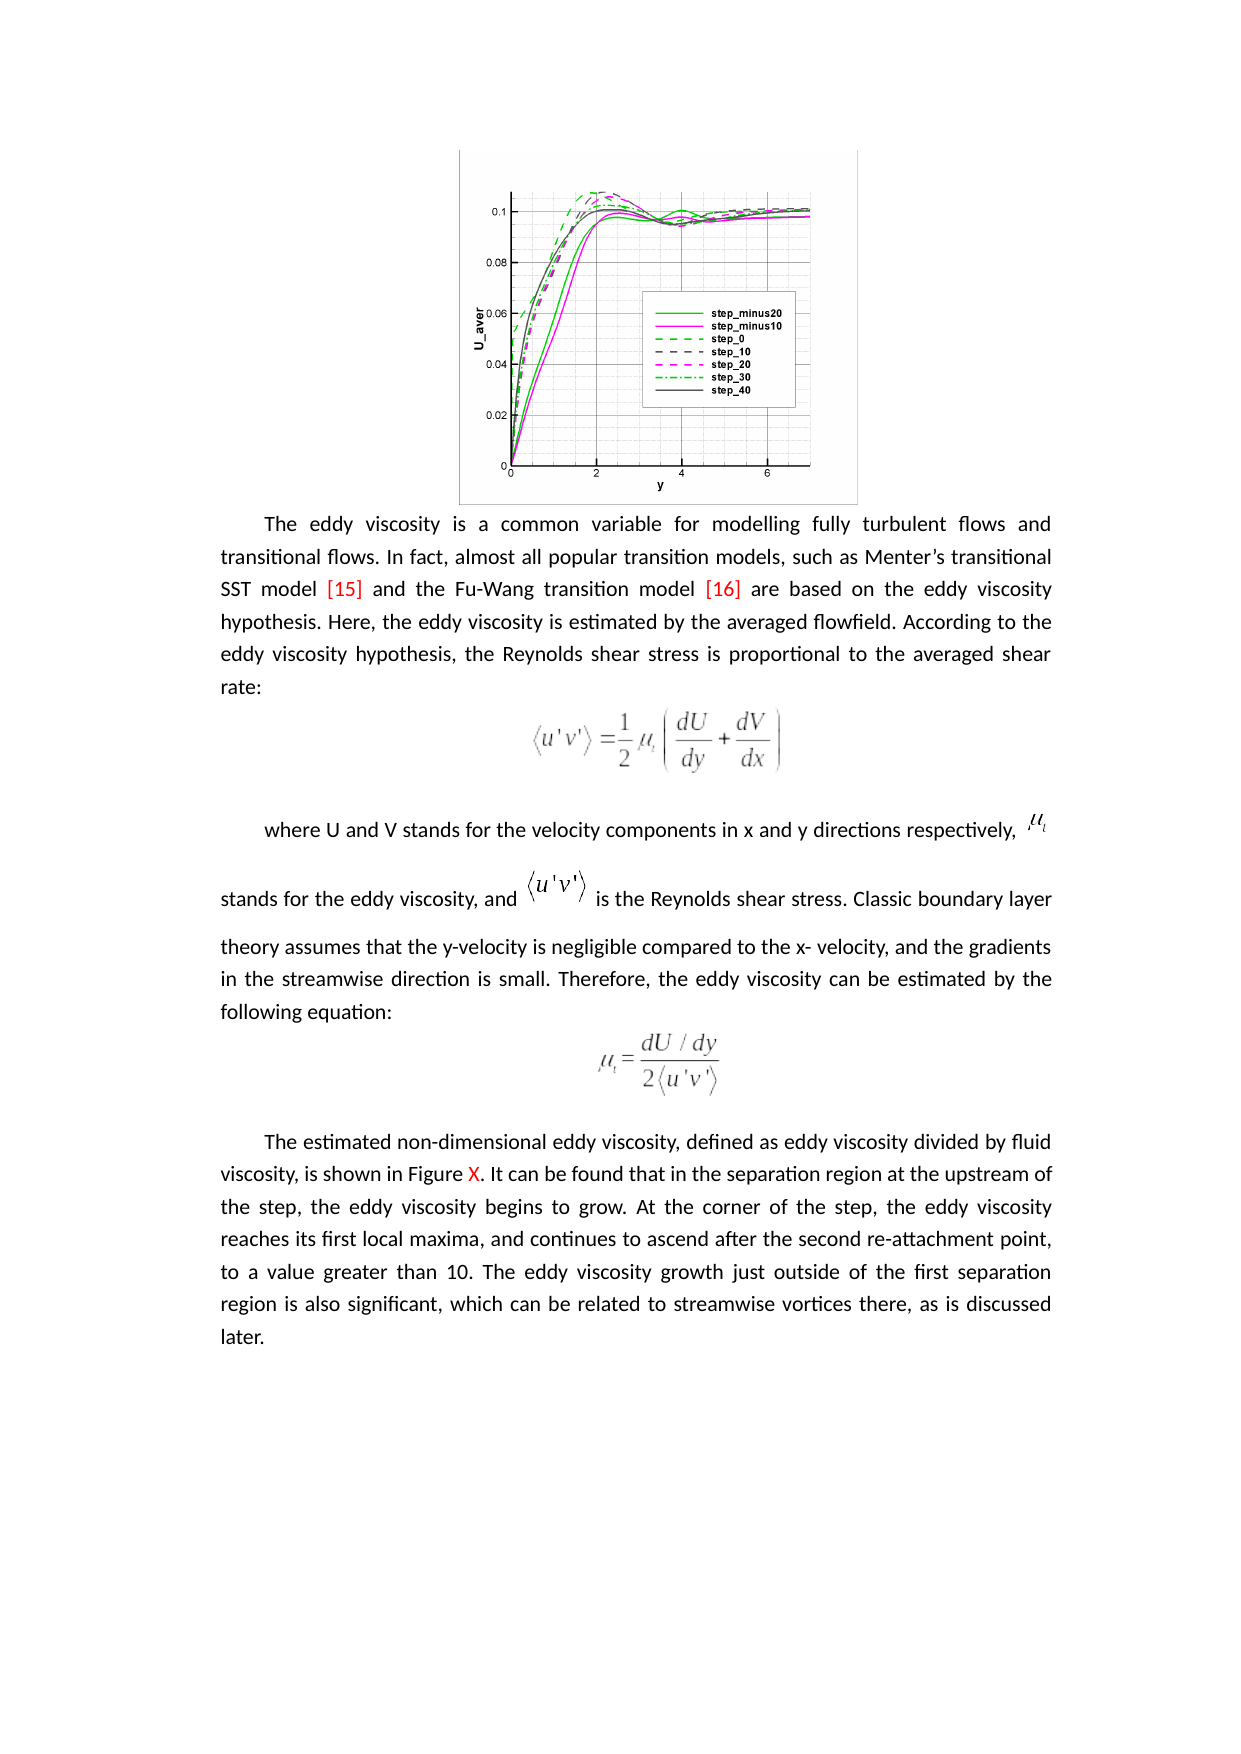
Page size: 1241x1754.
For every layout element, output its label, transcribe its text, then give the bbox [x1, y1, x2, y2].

text The estimated non-dimensional eddy viscosity, defined as eddy viscosity divided by fluid viscosity, is shown in Figure X. It can be found that in the separation region at the upstream of the step, the eddy viscosity begins to grow. At the corner of the step, the eddy viscosity reaches its first local maxima, and continues to ascend after the second re-attachment point, to a value greater than 10. The eddy viscosity growth just outside of the first separation region is also significant, which can be related to streamwise vortices there, as is discussed later. [220, 1125, 1053, 1352]
picture [459, 150, 858, 505]
text The eddy viscosity is a common variable for modelling fully turbulent flows and transitional flows. In fact, almost all popular transition models, such as Menter’s transitional SST model [15] and the Fu-Wang transition model [16] are based on the eddy viscosity hypothesis. Here, the eddy viscosity is estimated by the averaged flowfield. According to the eddy viscosity hypothesis, the Reynolds shear stress is proportional to the averaged shear rate: [220, 507, 1053, 702]
text where U and V stands for the velocity components in x and y directions respectively, stands for the eddy viscosity, and is the Reynolds shear stress. Classic boundary layer theory assumes that the y-velocity is negligible compared to the x- velocity, and the gradients in the streamwise direction is small. Therefore, the eddy viscosity can be estimated by the following equation: [220, 800, 1053, 1027]
